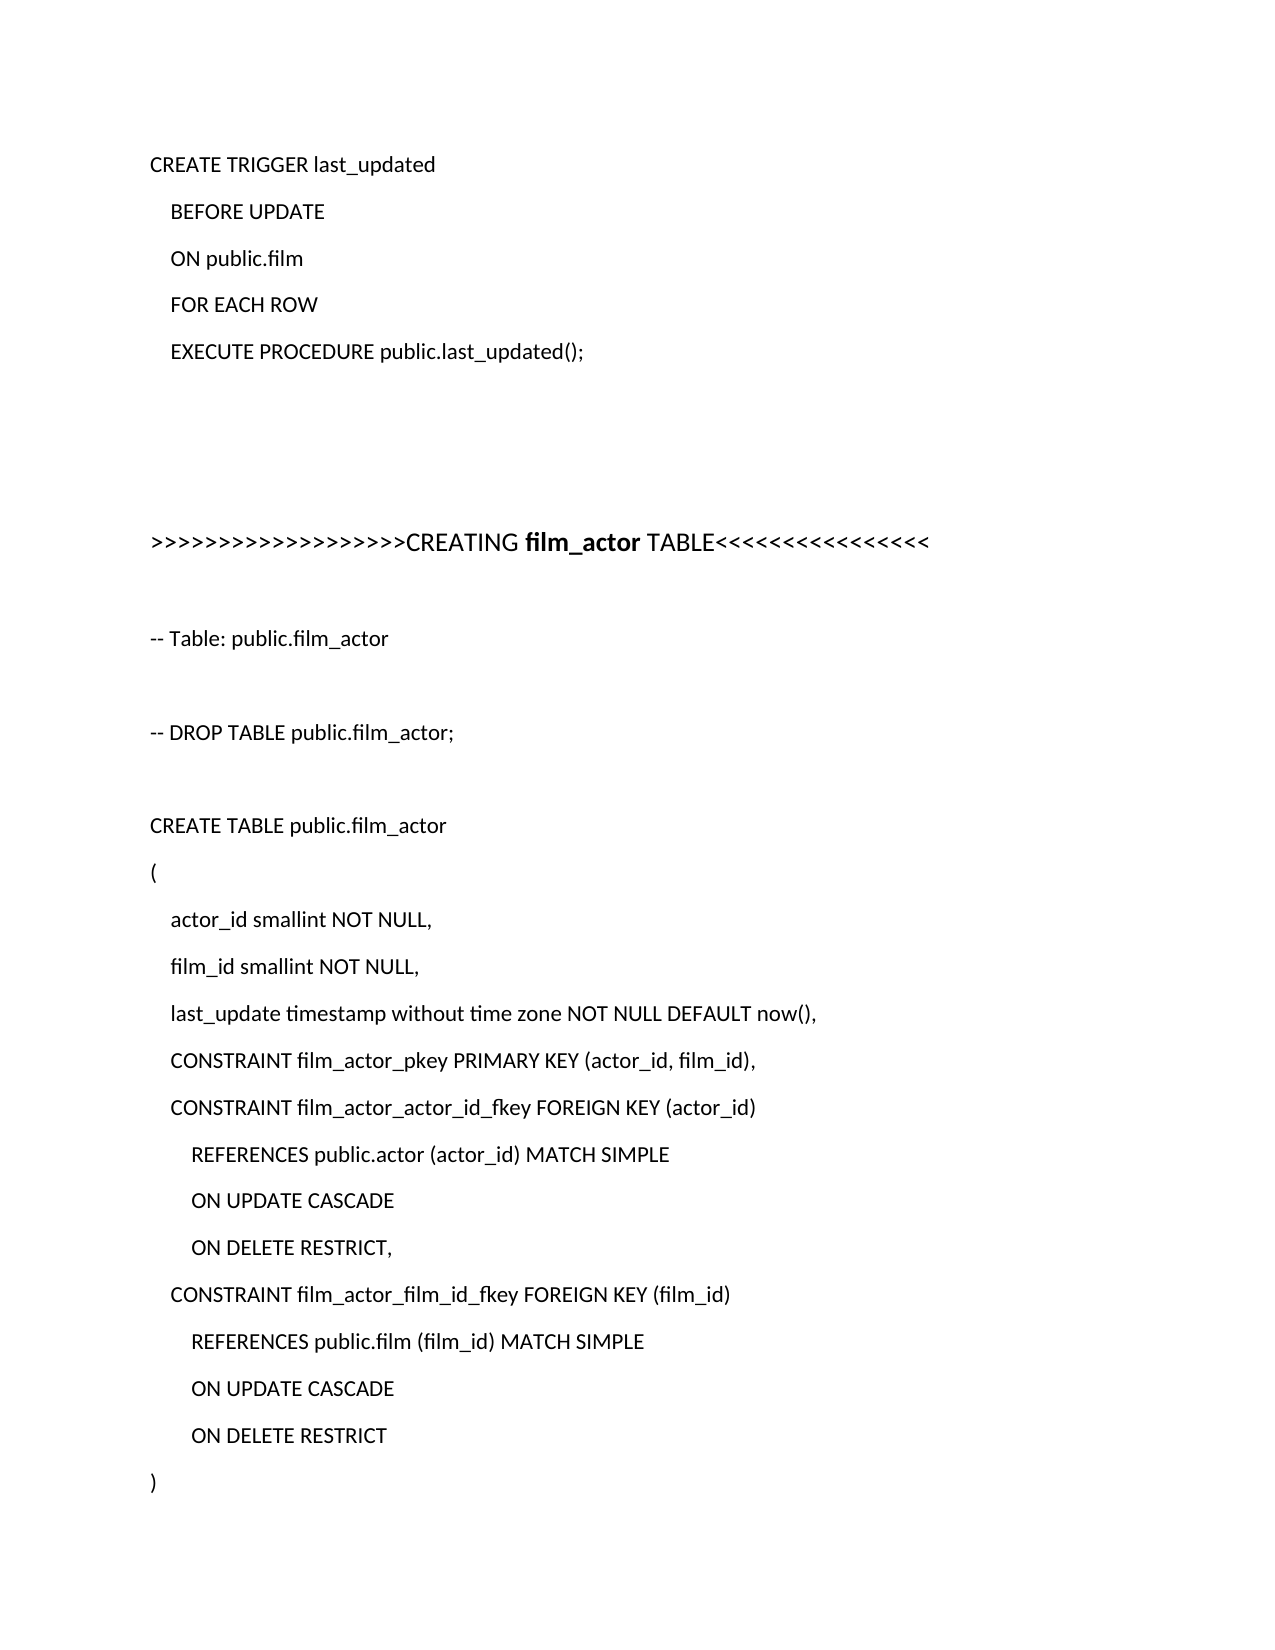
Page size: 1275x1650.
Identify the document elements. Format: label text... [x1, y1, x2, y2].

text ON DELETE RESTRICT, [150, 1233, 1125, 1262]
text EXECUTE PROCEDURE public.last_updated(); [150, 337, 1125, 366]
text CREATE TRIGGER last_updated [150, 150, 1125, 178]
text CREATE TABLE public.film_actor [150, 812, 1125, 840]
text ON UPDATE CASCADE [150, 1187, 1125, 1215]
text ) [150, 1468, 1125, 1496]
text BEFORE UPDATE [150, 197, 1125, 225]
text ON UPDATE CASCADE [150, 1374, 1125, 1402]
text actor_id smallint NOT NULL, [150, 905, 1125, 933]
text -- Table: public.film_actor [150, 624, 1125, 652]
text -- DROP TABLE public.film_actor; [150, 718, 1125, 746]
text ON public.film [150, 244, 1125, 272]
text ON DELETE RESTRICT [150, 1421, 1125, 1449]
text film_id smallint NOT NULL, [150, 952, 1125, 980]
text CONSTRAINT film_actor_film_id_fkey FOREIGN KEY (film_id) [150, 1280, 1125, 1308]
text REFERENCES public.film (film_id) MATCH SIMPLE [150, 1327, 1125, 1355]
text FOR EACH ROW [150, 291, 1125, 319]
text last_update timestamp without time zone NOT NULL DEFAULT now(), [150, 999, 1125, 1027]
text REFERENCES public.actor (actor_id) MATCH SIMPLE [150, 1140, 1125, 1168]
text CONSTRAINT film_actor_pkey PRIMARY KEY (actor_id, film_id), [150, 1046, 1125, 1074]
text ( [150, 858, 1125, 887]
text >>>>>>>>>>>>>>>>>>>CREATING film_actor TABLE<<<<<<<<<<<<<<<< [150, 525, 1125, 558]
text CONSTRAINT film_actor_actor_id_fkey FOREIGN KEY (actor_id) [150, 1093, 1125, 1121]
